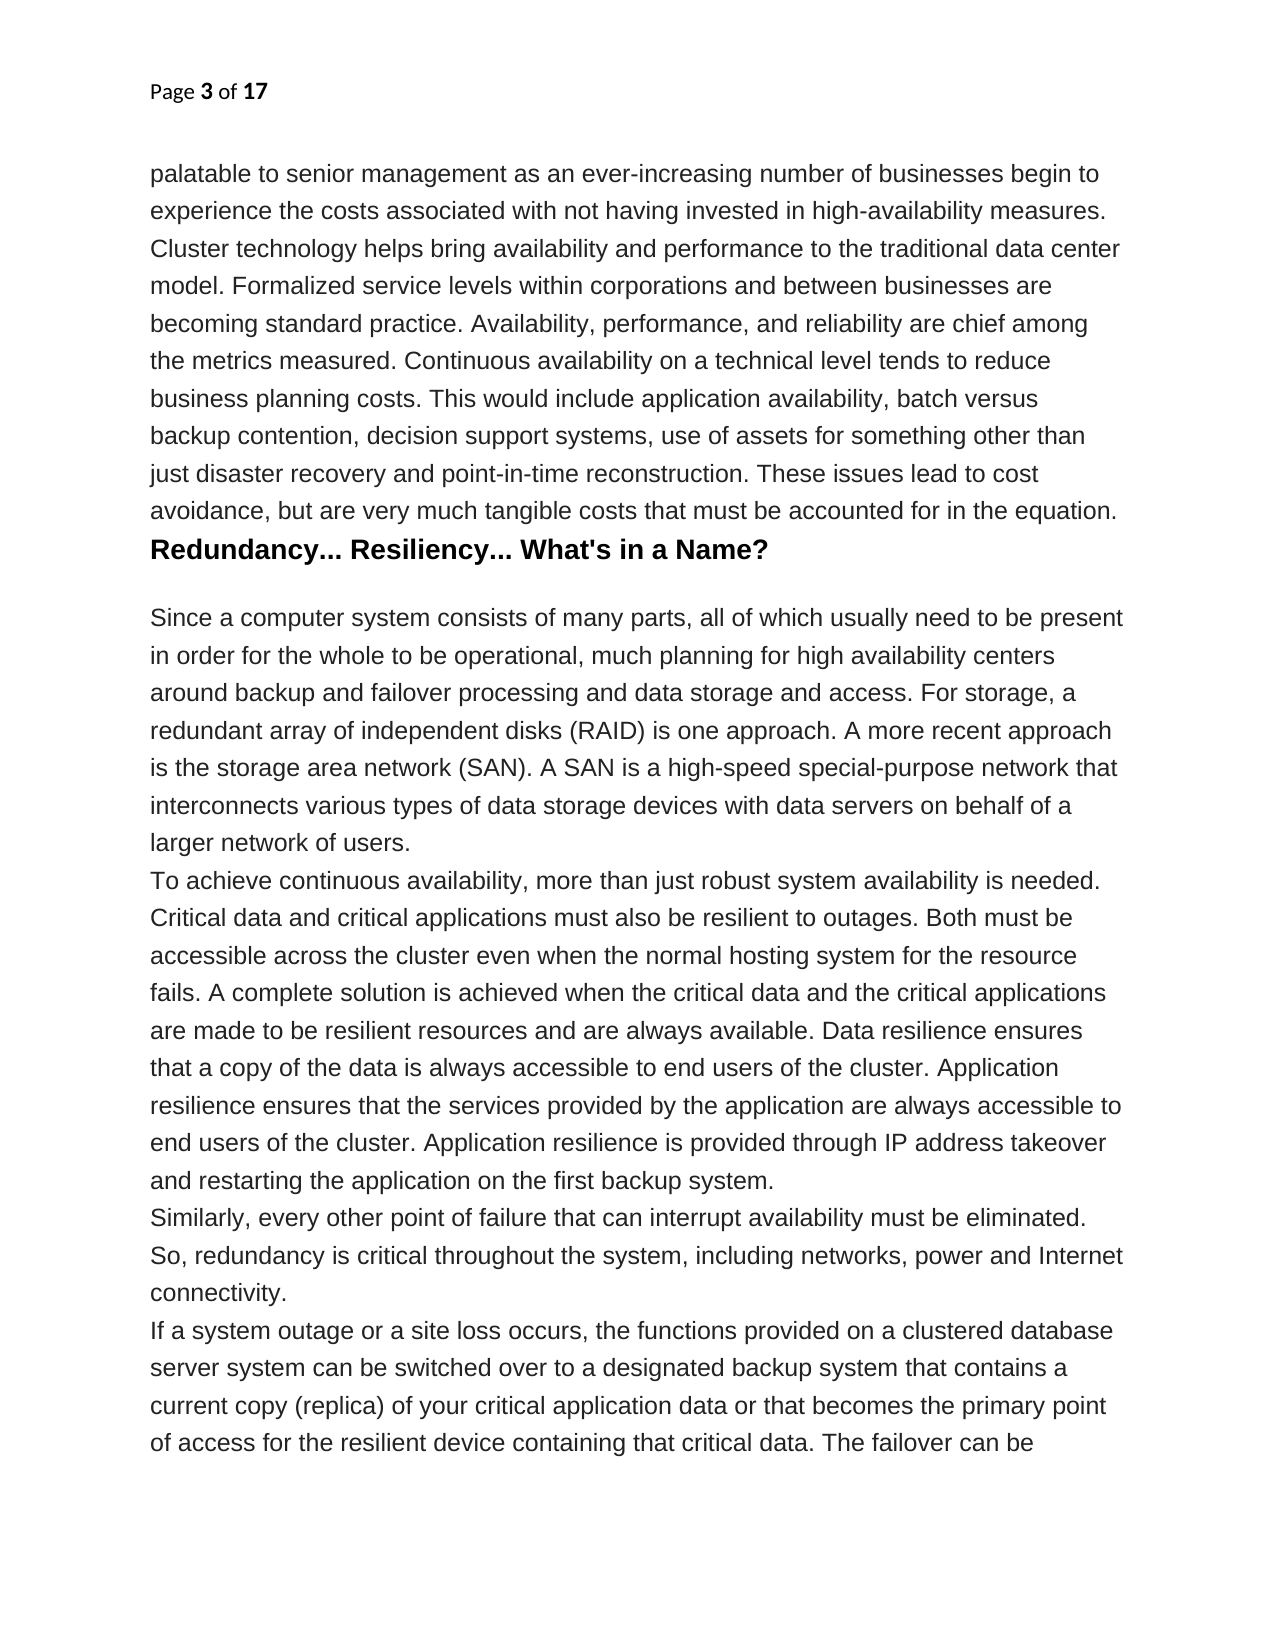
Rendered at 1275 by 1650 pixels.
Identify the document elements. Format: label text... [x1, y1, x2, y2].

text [150, 150, 1125, 225]
text To achieve continuous availability, more than just robust system availability is needed. Critical data and critical applications must also be resilient to outages. Both must be accessible across the cluster even when the normal hosting system for the resource fails. A complete solution is achieved when the critical data and the critical applications are made to be resilient resources and are always available. Data resilience ensures that a copy of the data is always accessible to end users of the cluster. Application resilience ensures that the services provided by the application are always accessible to end users of the cluster. Application resilience is provided through IP address takeover and restarting the application on the first backup system. [150, 857, 1125, 1194]
text Redundancy... Resiliency... What's in a Name? [150, 533, 1125, 565]
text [150, 1307, 1125, 1457]
text Similarly, every other point of failure that can interrupt availability must be eliminated. So, redundancy is critical throughout the system, including networks, power and Internet connectivity. [150, 1194, 1125, 1307]
text Cluster technology helps bring availability and performance to the traditional data center model. Formalized service levels within corporations and between businesses are becoming standard practice. Availability, performance, and reliability are chief among the metrics measured. Continuous availability on a technical level tends to reduce business planning costs. This would include application availability, batch versus backup contention, decision support systems, use of assets for something other than just disaster recovery and point-in-time reconstruction. These issues lead to cost avoidance, but are very much tangible costs that must be accounted for in the equation. [150, 225, 1125, 525]
text Since a computer system consists of many parts, all of which usually need to be present in order for the whole to be operational, much planning for high availability centers around backup and failover processing and data storage and access. For storage, a redundant array of independent disks (RAID) is one approach. A more recent approach is the storage area network (SAN). A SAN is a high-speed special-purpose network that interconnects various types of data storage devices with data servers on behalf of a larger network of users. [150, 594, 1125, 857]
